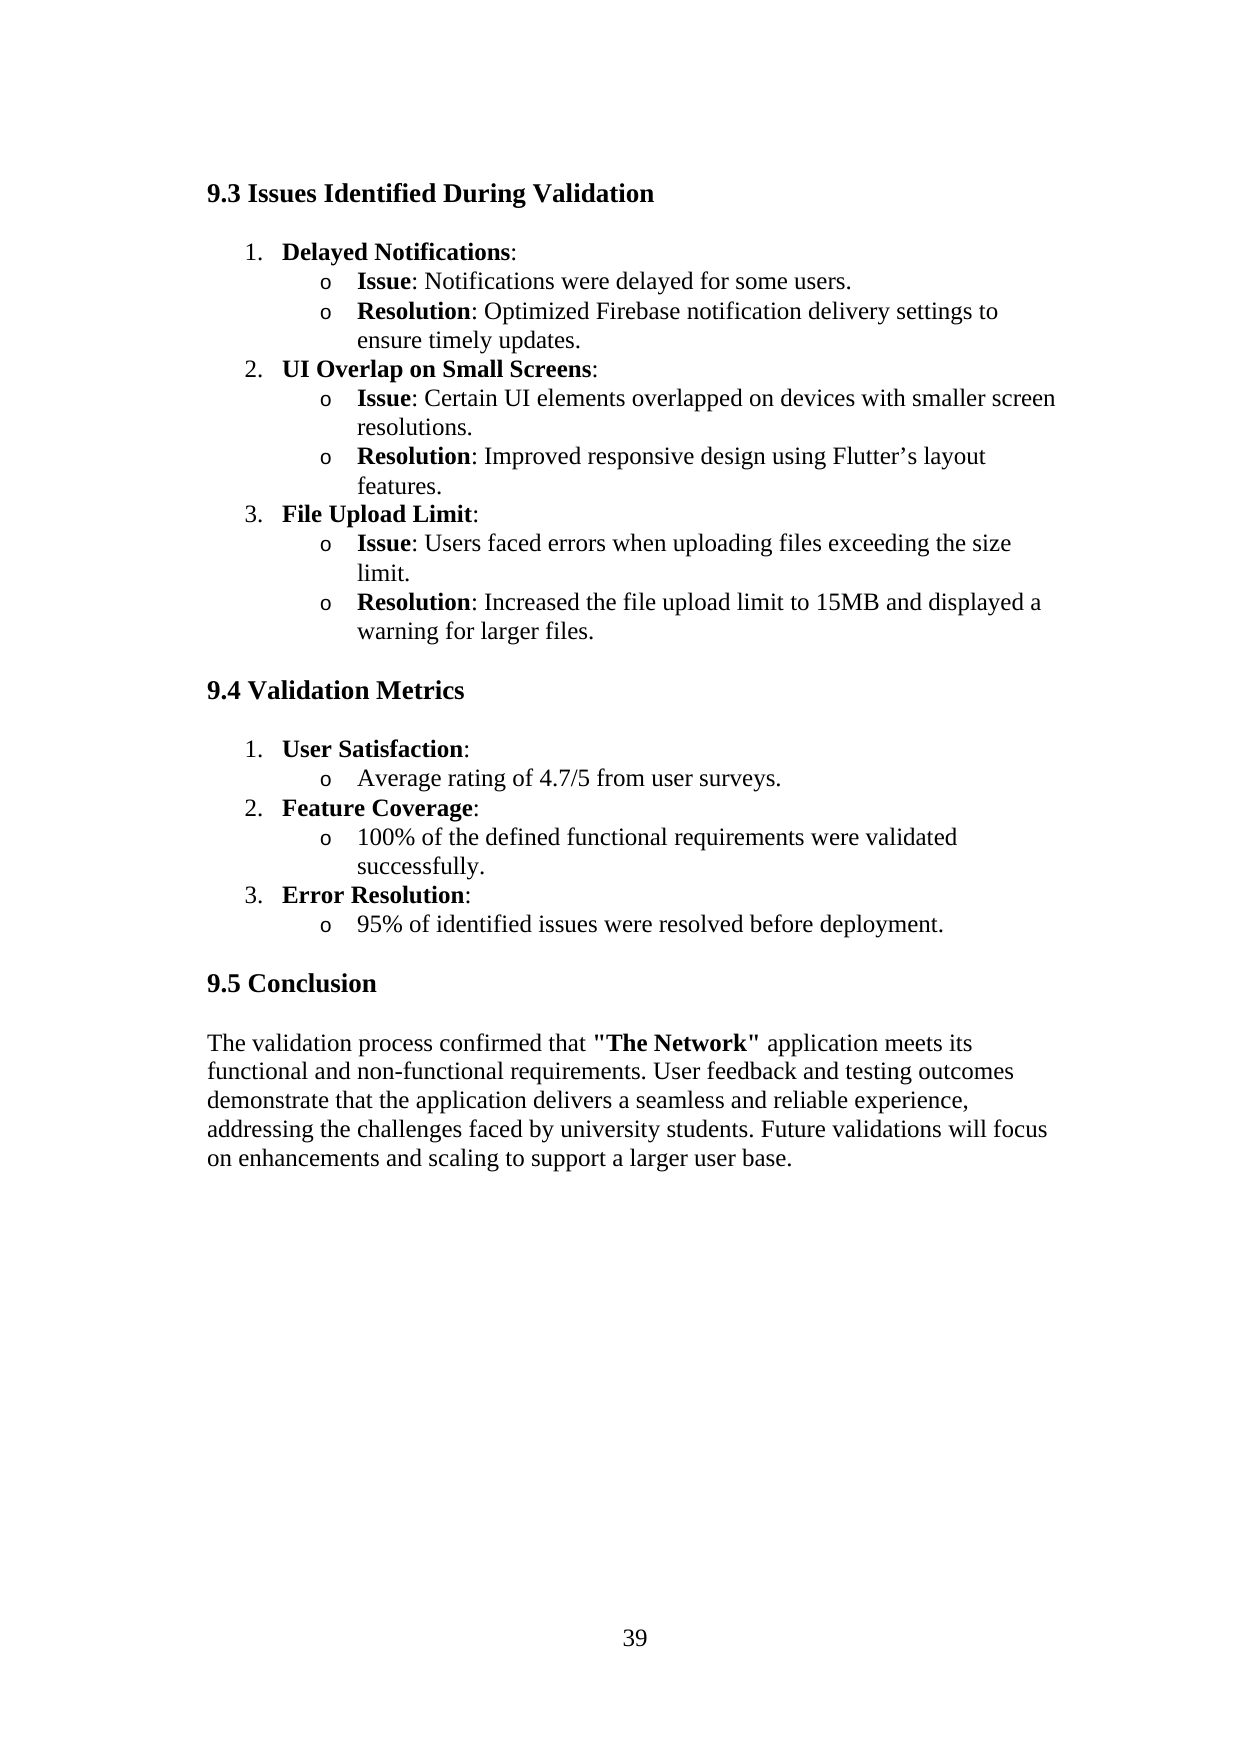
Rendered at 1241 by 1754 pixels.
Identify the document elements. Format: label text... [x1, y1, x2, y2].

list Error Resolution: [244, 880, 1063, 909]
list User Satisfaction: [244, 734, 1063, 763]
list 95% of identified issues were resolved before deployment. [319, 909, 1063, 938]
list Resolution: Improved responsive design using Flutter’s layout features. [319, 441, 1063, 499]
subtitle 9.3 Issues Identified During Validation [207, 177, 1063, 208]
list Feature Coverage: [244, 793, 1063, 822]
list Issue: Certain UI elements overlapped on devices with smaller screen resolutions. [319, 383, 1063, 441]
text The validation process confirmed that "The Network" application meets its functional and non-functional requirements. User feedback and testing outcomes demonstrate that the application delivers a seamless and reliable experience, addressing the challenges faced by university students. Future validations will focus on enhancements and scaling to support a larger user base. [207, 1028, 1063, 1171]
subtitle 9.5 Conclusion [207, 967, 1063, 998]
list 100% of the defined functional requirements were validated successfully. [319, 822, 1063, 880]
list Average rating of 4.7/5 from user surveys. [319, 763, 1063, 793]
list UI Overlap on Small Screens: [244, 354, 1063, 383]
subtitle 9.4 Validation Metrics [207, 674, 1063, 705]
list Resolution: Optimized Firebase notification delivery settings to ensure timely updates. [319, 296, 1063, 354]
list Delayed Notifications: [244, 237, 1063, 266]
list Issue: Notifications were delayed for some users. [319, 266, 1063, 296]
list Resolution: Increased the file upload limit to 15MB and displayed a warning for larger files. [319, 587, 1063, 645]
list File Upload Limit: [244, 499, 1063, 528]
list Issue: Users faced errors when uploading files exceeding the size limit. [319, 528, 1063, 587]
